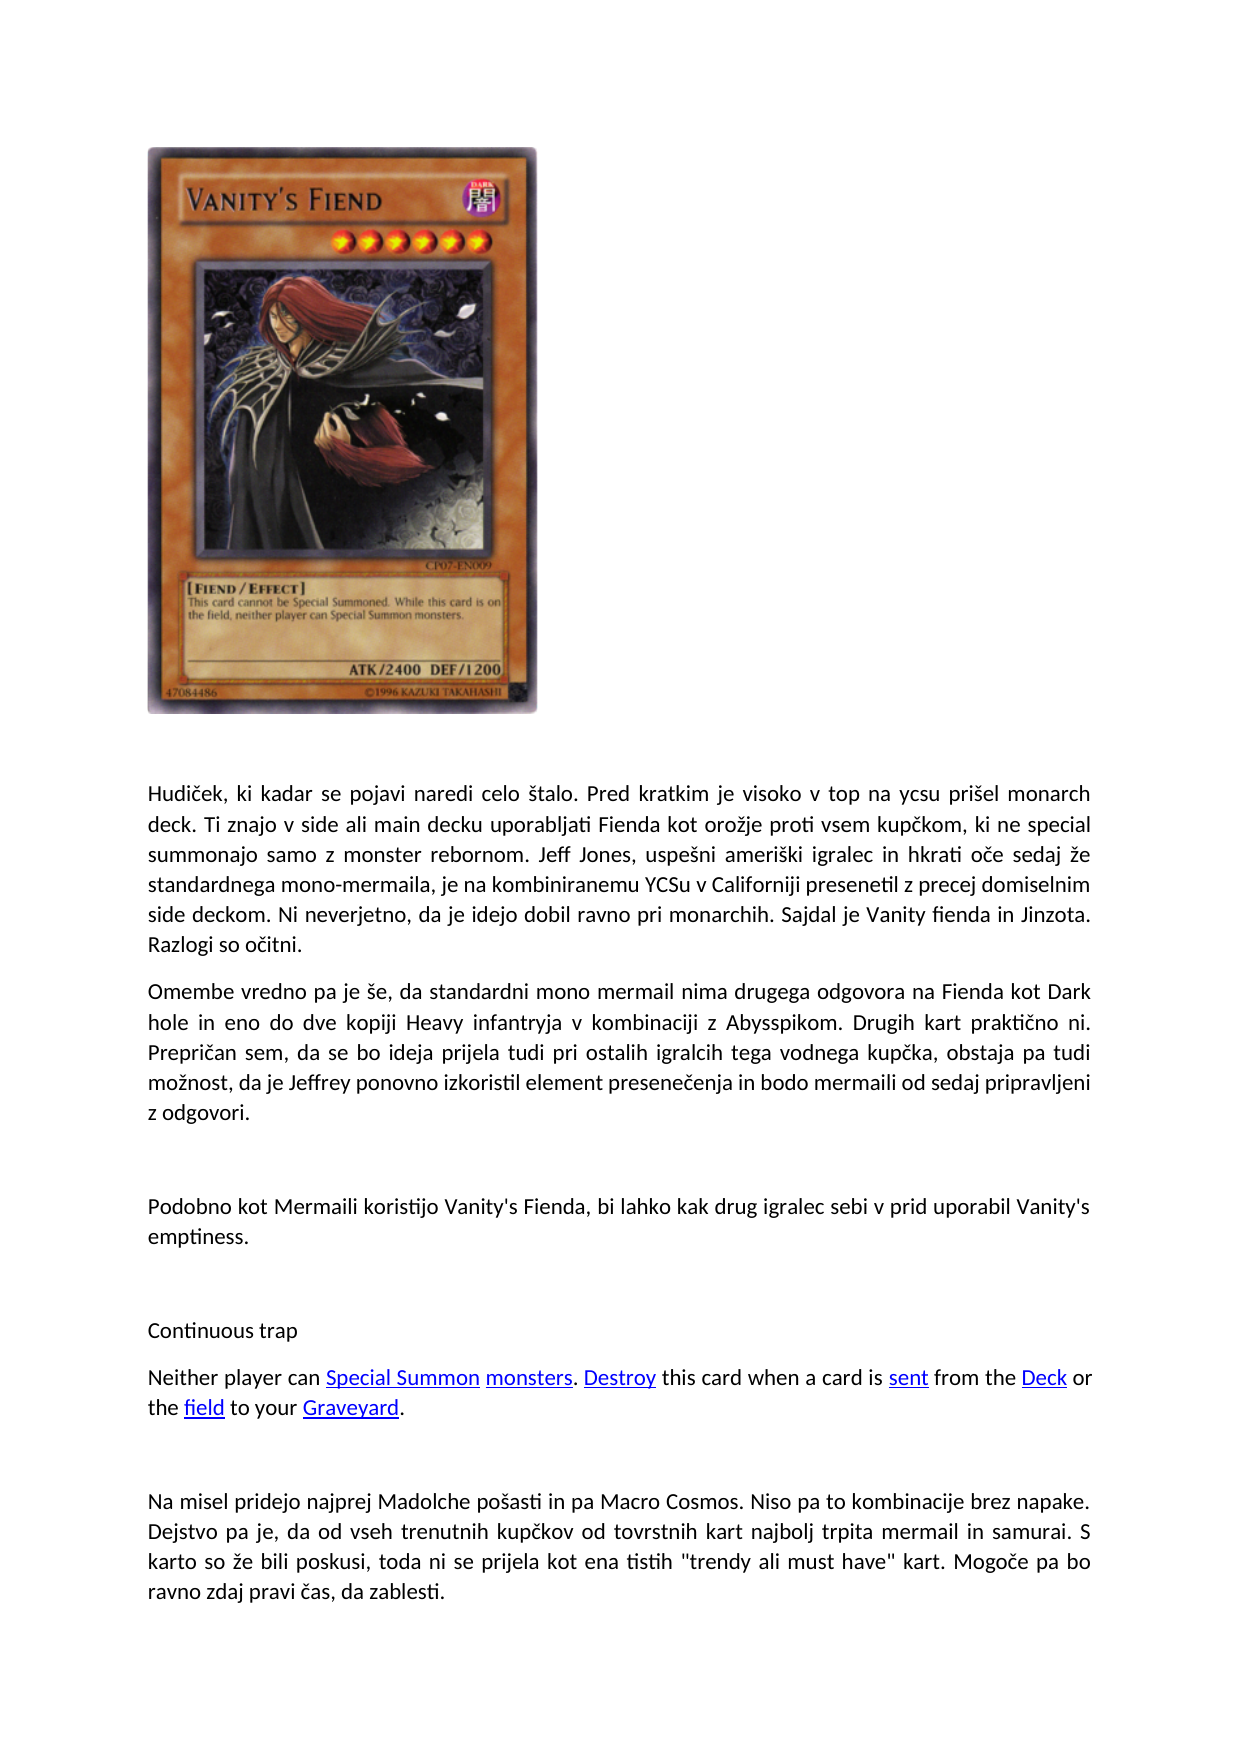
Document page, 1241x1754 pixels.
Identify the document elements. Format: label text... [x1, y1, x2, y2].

text Continuous trap [148, 1316, 1093, 1344]
text Hudiček, ki kadar se pojavi naredi celo štalo. Pred kratkim je visoko v top na ycsu prišel monarch deck. Ti znajo v side ali main decku uporabljati Fienda kot orožje proti vsem kupčkom, ki ne special summonajo samo z monster rebornom. Jeff Jones, uspešni ameriški igralec in hkrati oče sedaj že standardnega mono-mermaila, je na kombiniranemu YCSu v Californiji presenetil z precej domiselnim side deckom. Ni neverjetno, da je idejo dobil ravno pri monarchih. Sajdal je Vanity fienda in Jinzota. Razlogi so očitni. [148, 779, 1093, 959]
text Omembe vredno pa je še, da standardni mono mermail nima drugega odgovora na Fienda kot Dark hole in eno do dve kopiji Heavy infantryja v kombinaciji z Abysspikom. Drugih kart praktično ni. Prepričan sem, da se bo ideja prijela tudi pri ostalih igralcih tega vodnega kupčka, obstaja pa tudi možnost, da je Jeffrey ponovno izkoristil element presenečenja in bodo mermaili od sedaj pripravljeni z odgovori. [148, 977, 1093, 1126]
text Na misel pridejo najprej Madolche pošasti in pa Macro Cosmos. Niso pa to kombinacije brez napake. Dejstvo pa je, da od vseh trenutnih kupčkov od tovrstnih kart najbolj trpita mermail in samurai. S karto so že bili poskusi, toda ni se prijela kot ena tistih "trendy ali must have" kart. Mogoče pa bo ravno zdaj pravi čas, da zablesti. [148, 1487, 1093, 1606]
text Podobno kot Mermaili koristijo Vanity's Fienda, bi lahko kak drug igralec sebi v prid uporabil Vanity's emptiness. [148, 1192, 1093, 1250]
picture [147, 147, 538, 714]
text Neither player can Special Summon monsters. Destroy this card when a card is sent from the Deck or the field to your Graveyard. [148, 1363, 1093, 1421]
